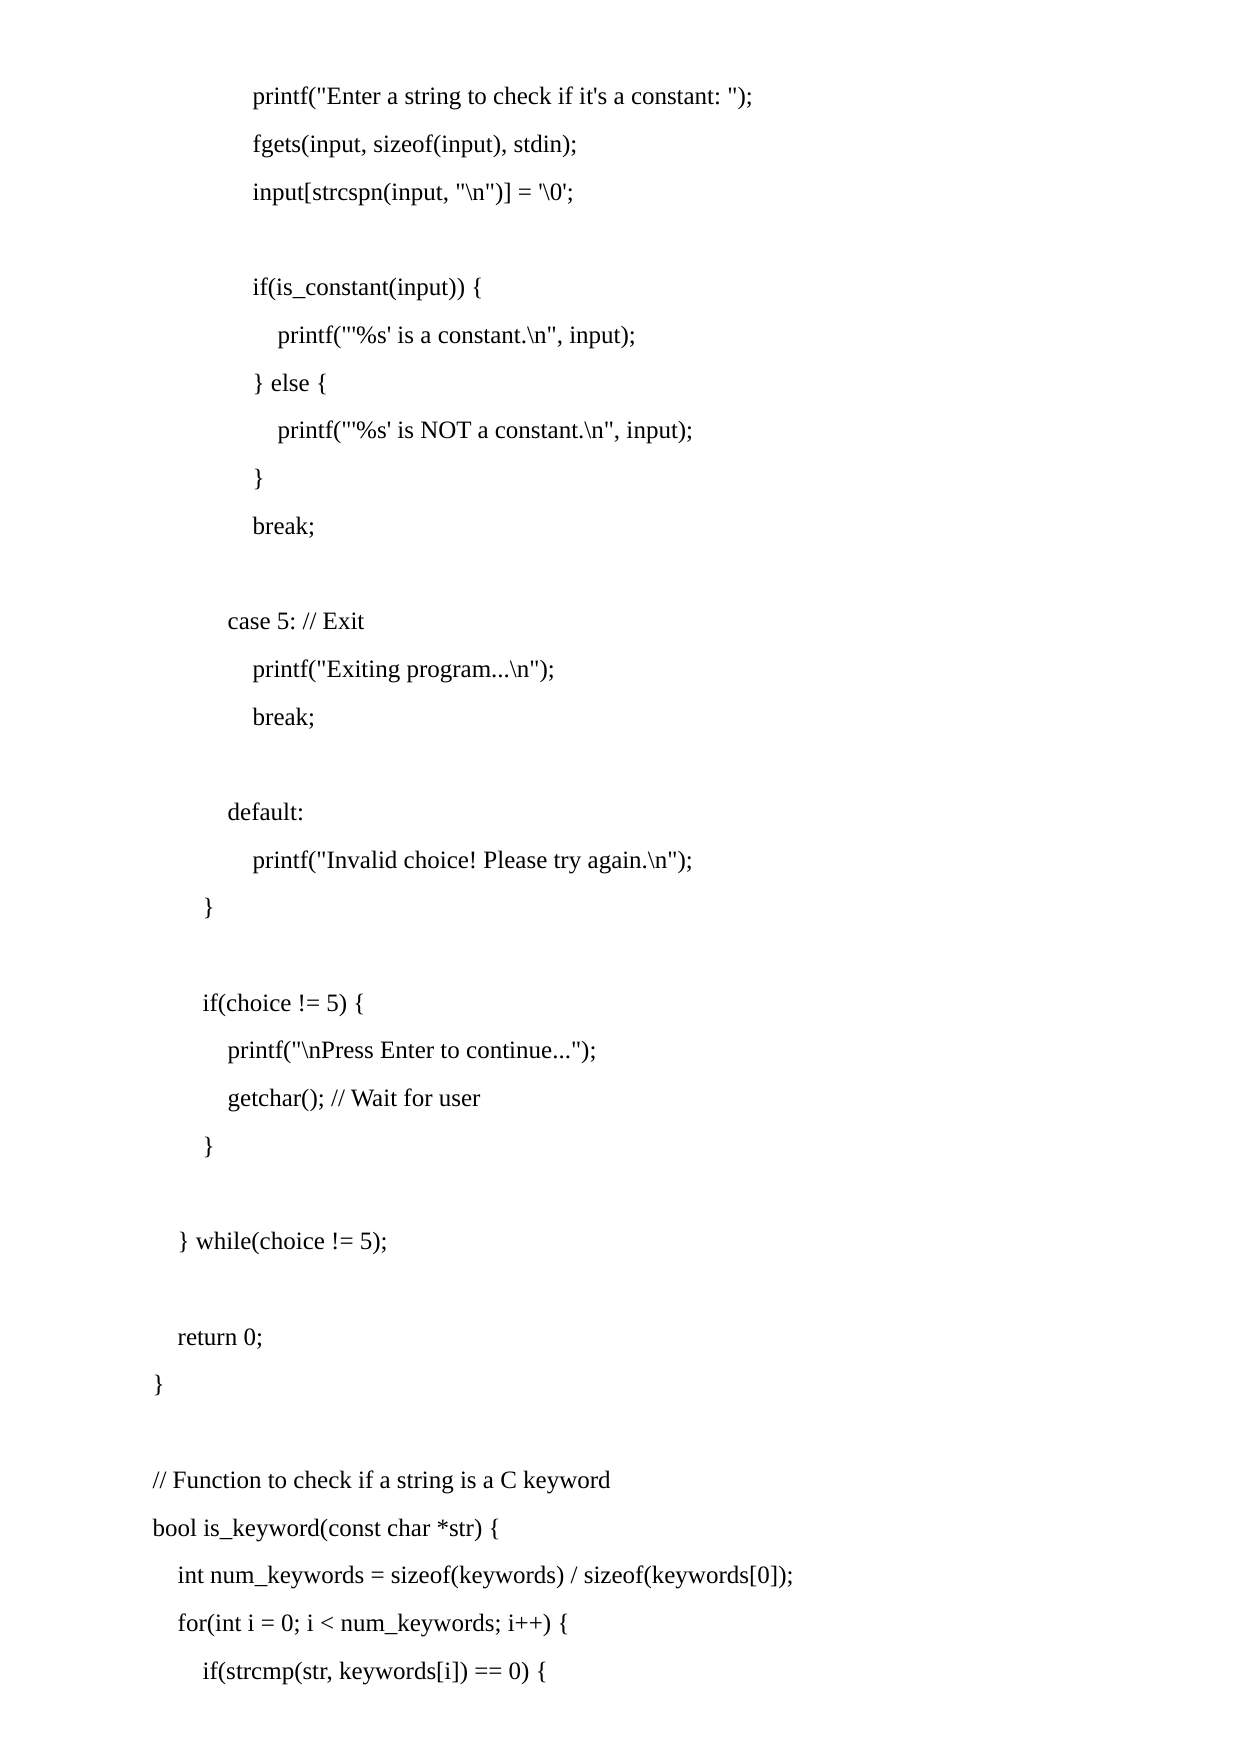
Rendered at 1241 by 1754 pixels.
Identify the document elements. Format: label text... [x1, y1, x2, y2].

text // Function to check if a string is a C keyword [152, 1465, 1163, 1494]
text } else { [152, 368, 1163, 396]
text printf("Enter a string to check if it's a constant: "); [152, 81, 1163, 110]
text printf("\nPress Enter to continue..."); [152, 1036, 1163, 1064]
text } [152, 892, 1163, 921]
text input[strcspn(input, "\n")] = '\0'; [152, 177, 1163, 206]
text case 5: // Exit [152, 606, 1163, 635]
text return 0; [152, 1322, 1163, 1351]
text break; [152, 511, 1163, 539]
text break; [152, 702, 1163, 730]
text printf("Invalid choice! Please try again.\n"); [152, 845, 1163, 873]
text int num_keywords = sizeof(keywords) / sizeof(keywords[0]); [152, 1560, 1163, 1589]
text } [152, 1131, 1163, 1160]
text if(is_constant(input)) { [152, 272, 1163, 301]
text printf("'%s' is NOT a constant.\n", input); [152, 415, 1163, 444]
text for(int i = 0; i < num_keywords; i++) { [152, 1608, 1163, 1637]
text } while(choice != 5); [152, 1226, 1163, 1255]
text if(choice != 5) { [152, 988, 1163, 1017]
text bool is_keyword(const char *str) { [152, 1513, 1163, 1541]
text printf("Exiting program...\n"); [152, 654, 1163, 683]
text default: [152, 797, 1163, 826]
text if(strcmp(str, keywords[i]) == 0) { [152, 1656, 1163, 1684]
text } [152, 1369, 1163, 1398]
text printf("'%s' is a constant.\n", input); [152, 320, 1163, 349]
text getchar(); // Wait for user [152, 1083, 1163, 1112]
text fgets(input, sizeof(input), stdin); [152, 129, 1163, 158]
text } [152, 463, 1163, 492]
